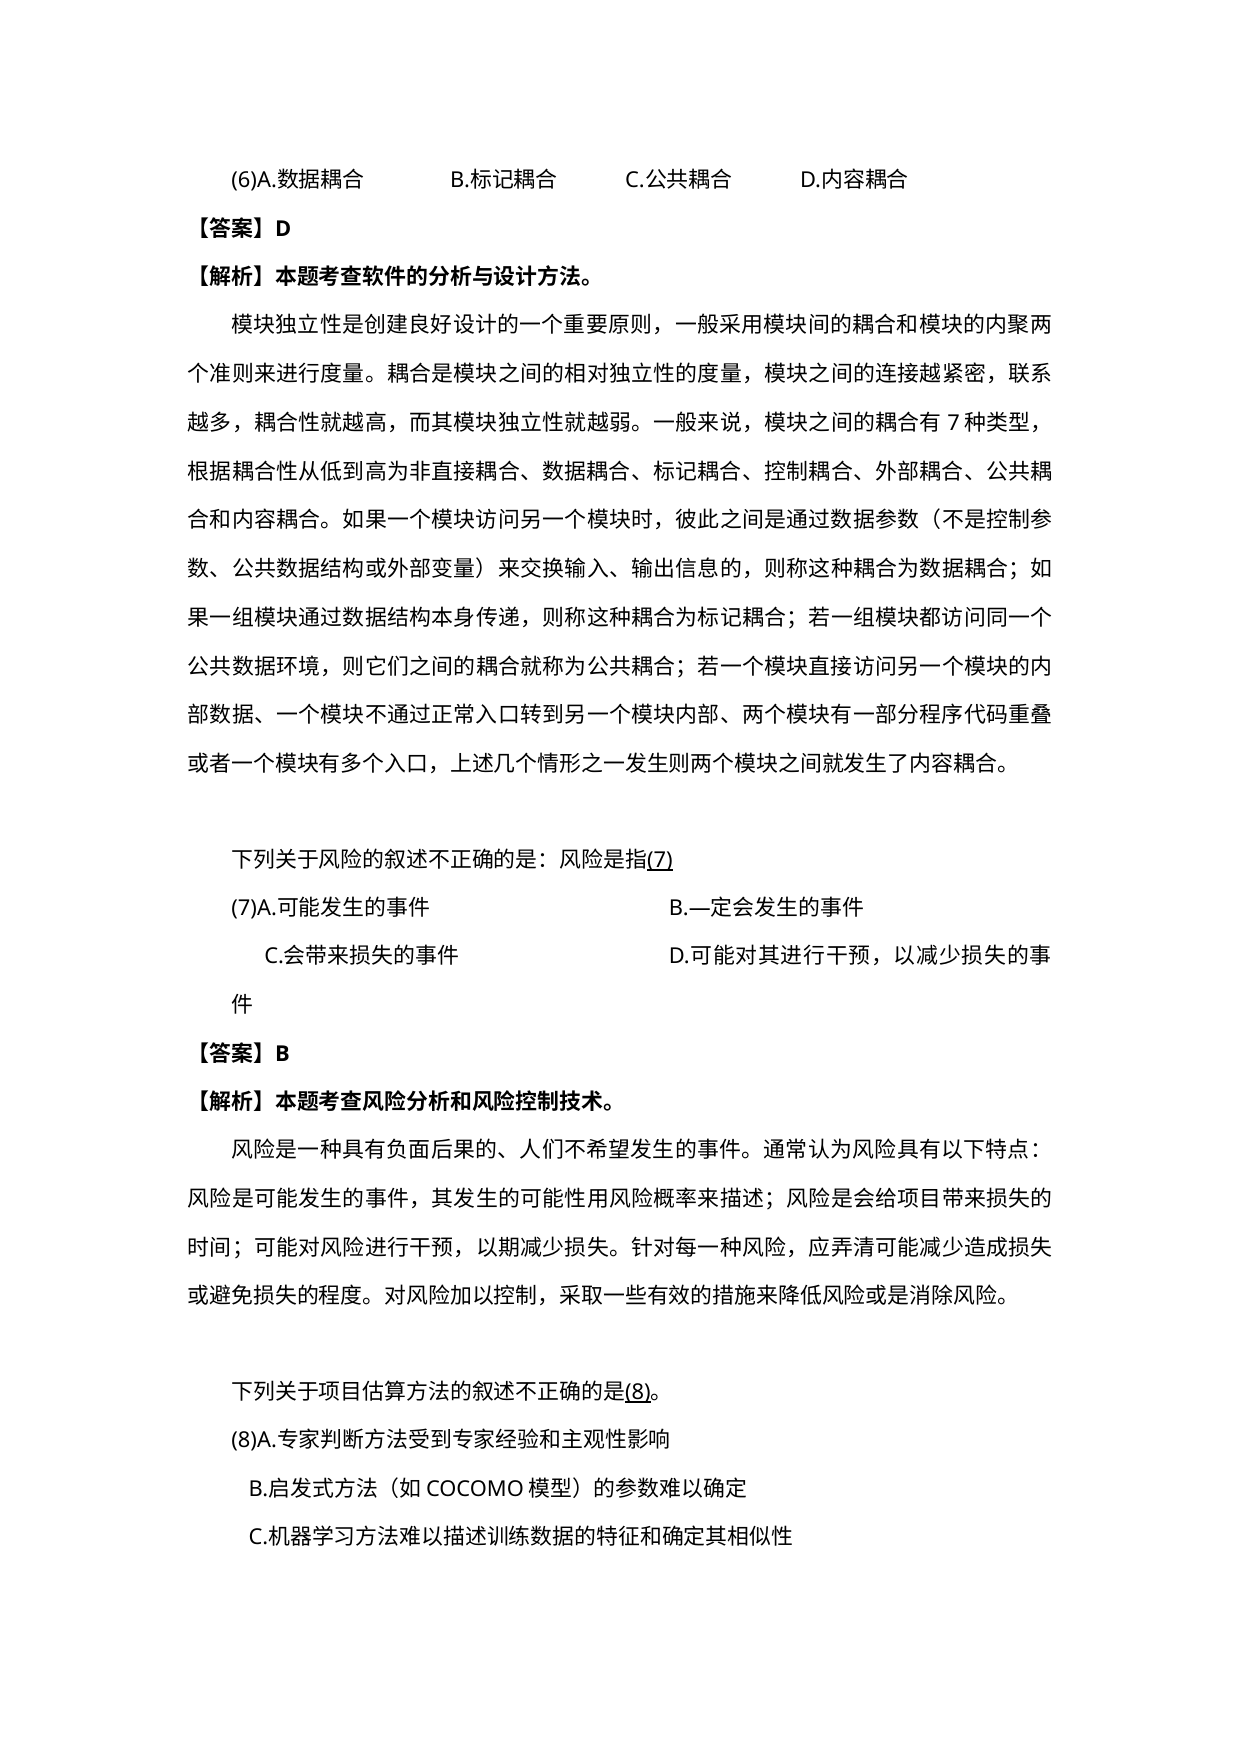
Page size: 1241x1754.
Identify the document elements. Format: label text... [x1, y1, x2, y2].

text (7)A.可能发生的事件 B.—定会发生的事件 [187, 890, 1053, 922]
text (8)A.专家判断方法受到专家经验和主观性影响 [187, 1422, 1053, 1455]
text C.机器学习方法难以描述训练数据的特征和确定其相似性 [187, 1519, 1053, 1551]
text 【答案】D [187, 210, 1053, 243]
text 【答案】B [187, 1035, 1053, 1068]
text 风险是一种具有负面后果的、人们不希望发生的事件。通常认为风险具有以下特点：风险是可能发生的事件，其发生的可能性用风险概率来描述；风险是会给项目带来损失的时间；可能对风险进行干预，以期减少损失。针对每一种风险，应弄清可能减少造成损失或避免损失的程度。对风险加以控制，采取一些有效的措施来降低风险或是消除风险。 [187, 1132, 1053, 1311]
text C.会带来损失的事件 D.可能对其进行干预，以减少损失的事件 [231, 938, 1053, 1019]
text 【解析】本题考查软件的分析与设计方法。 [187, 259, 1053, 291]
text 下列关于项目估算方法的叙述不正确的是(8)。 [187, 1374, 1053, 1406]
text B.启发式方法（如COCOMO模型）的参数难以确定 [187, 1471, 1053, 1503]
text 模块独立性是创建良好设计的一个重要原则，一般采用模块间的耦合和模块的内聚两个准则来进行度量。耦合是模块之间的相对独立性的度量，模块之间的连接越紧密，联系越多，耦合性就越高，而其模块独立性就越弱。一般来说，模块之间的耦合有7种类型，根据耦合性从低到高为非直接耦合、数据耦合、标记耦合、控制耦合、外部耦合、公共耦合和内容耦合。如果一个模块访问另一个模块时，彼此之间是通过数据参数（不是控制参数、公共数据结构或外部变量）来交换输入、输出信息的，则称这种耦合为数据耦合；如果一组模块通过数据结构本身传递，则称这种耦合为标记耦合；若一组模块都访问同一个公共数据环境，则它们之间的耦合就称为公共耦合；若一个模块直接访问另一个模块的内部数据、一个模块不通过正常入口转到另一个模块内部、两个模块有一部分程序代码重叠或者一个模块有多个入口，上述几个情形之一发生则两个模块之间就发生了内容耦合。 [187, 307, 1053, 778]
text (6)A.数据耦合 B.标记耦合 C.公共耦合 D.内容耦合 [187, 162, 1053, 194]
text 下列关于风险的叙述不正确的是：风险是指(7) [187, 841, 1053, 874]
text 【解析】本题考查风险分析和风险控制技术。 [187, 1083, 1053, 1116]
